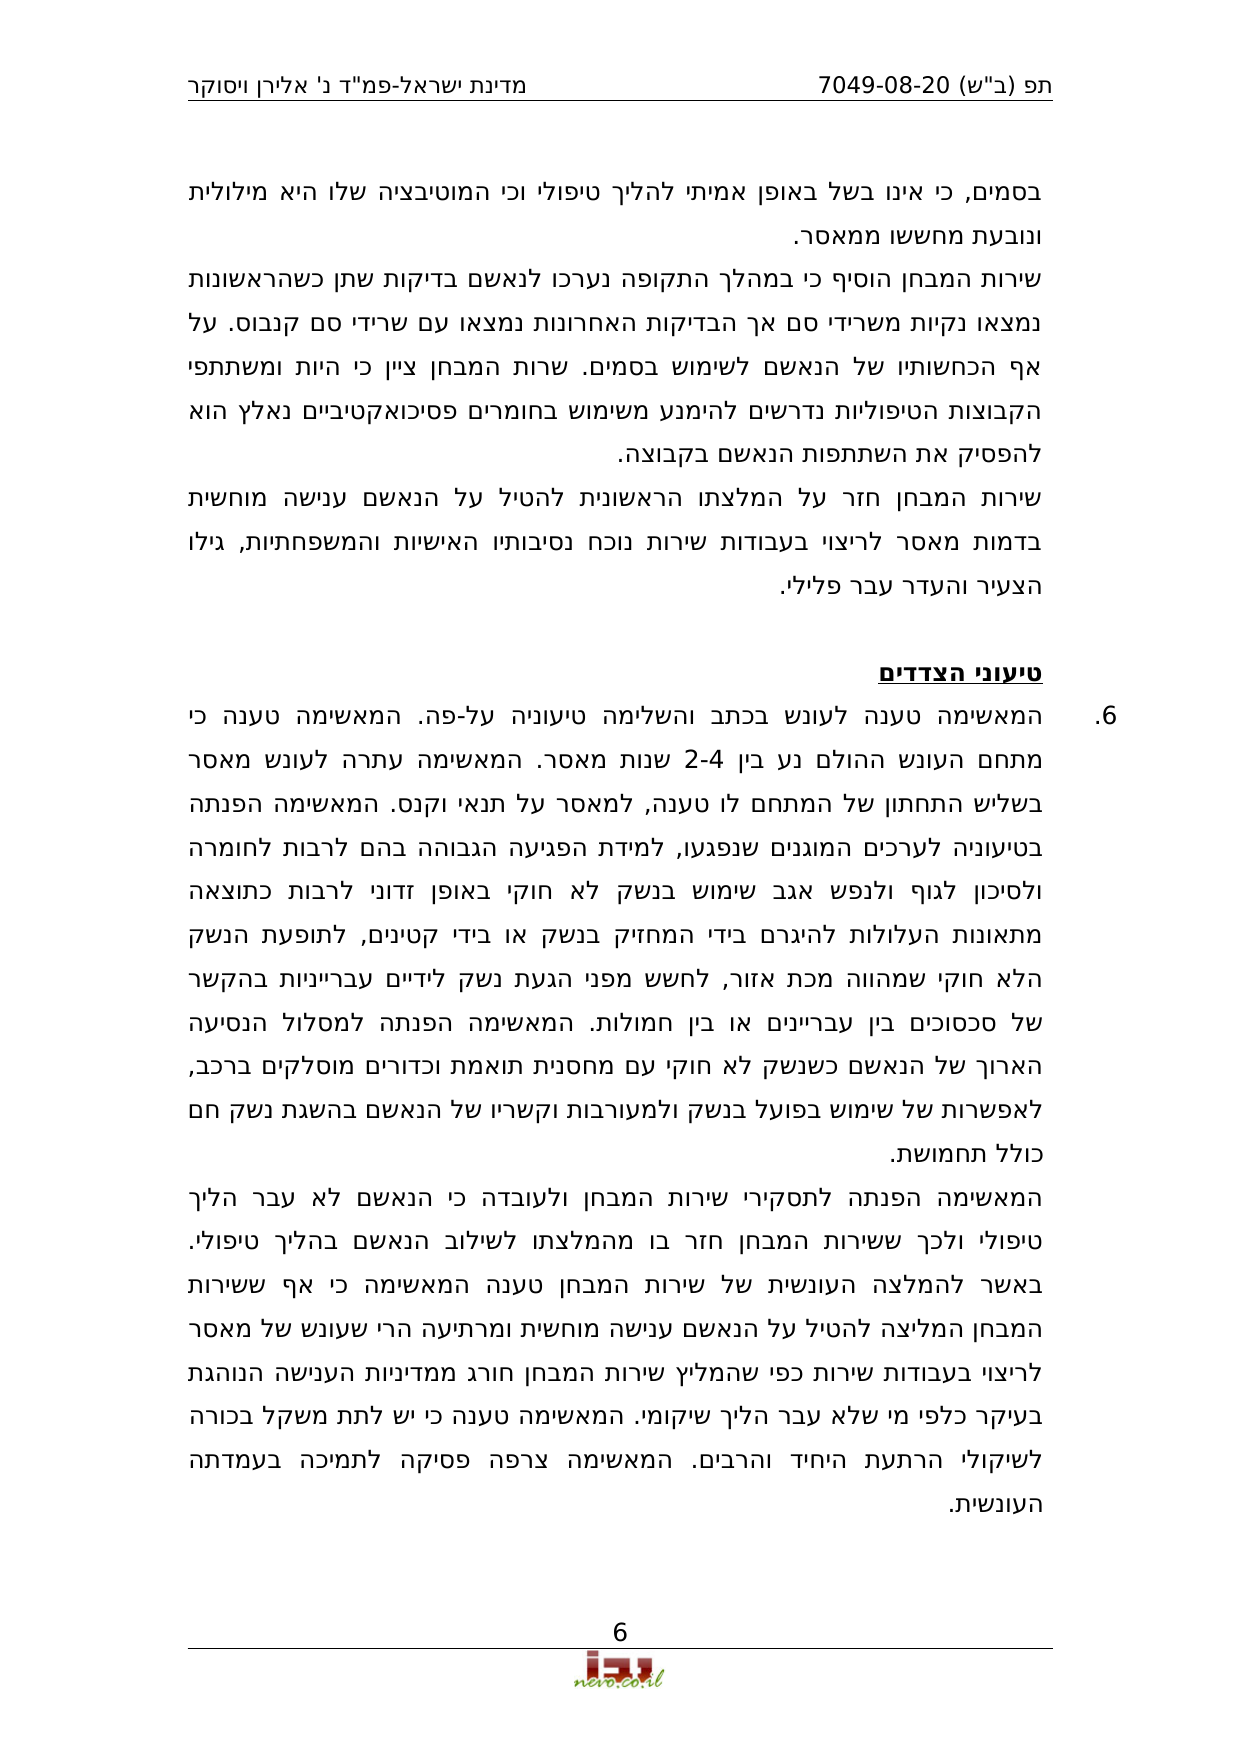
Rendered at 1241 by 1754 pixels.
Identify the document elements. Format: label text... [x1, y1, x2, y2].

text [187, 177, 1118, 250]
text שירות המבחן הוסיף כי במהלך התקופה נערכו לנאשם בדיקות שתן כשהראשונות נמצאו נקיות משרידי סם אך הבדיקות האחרונות נמצאו עם שרידי סם קנבוס. על אף הכחשותיו של הנאשם לשימוש בסמים. שרות המבחן ציין כי היות ומשתתפי הקבוצות הטיפוליות נדרשים להימנע משימוש בחומרים פסיכואקטיביים נאלץ הוא להפסיק את השתתפות הנאשם בקבוצה. [187, 265, 1043, 469]
text שירות המבחן חזר על המלצתו הראשונית להטיל על הנאשם ענישה מוחשית בדמות מאסר לריצוי בעבודות שירות נוכח נסיבותיו האישיות והמשפחתיות, גילו הצעיר והעדר עבר פלילי. [187, 483, 1043, 600]
text טיעוני הצדדים [187, 658, 1118, 687]
text 6. המאשימה טענה לעונש בכתב והשלימה טיעוניה על-פה. המאשימה טענה כי מתחם העונש ההולם נע בין 2-4 שנות מאסר. המאשימה עתרה לעונש מאסר בשליש התחתון של המתחם לו טענה, למאסר על תנאי וקנס. המאשימה הפנתה בטיעוניה לערכים המוגנים שנפגעו, למידת הפגיעה הגבוהה בהם לרבות לחומרה ולסיכון לגוף ולנפש אגב שימוש בנשק לא חוקי באופן זדוני לרבות כתוצאה מתאונות העלולות להיגרם בידי המחזיק בנשק או בידי קטינים, לתופעת הנשק הלא חוקי שמהווה מכת אזור, לחשש מפני הגעת נשק לידיים עברייניות בהקשר של סכסוכים בין עבריינים או בין חמולות. המאשימה הפנתה למסלול הנסיעה הארוך של הנאשם כשנשק לא חוקי עם מחסנית תואמת וכדורים מוסלקים ברכב, לאפשרות של שימוש בפועל בנשק ולמעורבות וקשריו של הנאשם בהשגת נשק חם כולל תחמושת. [187, 702, 1118, 1168]
text המאשימה הפנתה לתסקירי שירות המבחן ולעובדה כי הנאשם לא עבר הליך טיפולי ולכך ששירות המבחן חזר בו מהמלצתו לשילוב הנאשם בהליך טיפולי. באשר להמלצה העונשית של שירות המבחן טענה המאשימה כי אף ששירות המבחן המליצה להטיל על הנאשם ענישה מוחשית ומרתיעה הרי שעונש של מאסר לריצוי בעבודות שירות כפי שהמליץ שירות המבחן חורג ממדיניות הענישה הנוהגת בעיקר כלפי מי שלא עבר הליך שיקומי. המאשימה טענה כי יש לתת משקל בכורה לשיקולי הרתעת היחיד והרבים. המאשימה צרפה פסיקה לתמיכה בעמדתה העונשית. [187, 1183, 1118, 1518]
picture [574, 1650, 666, 1689]
